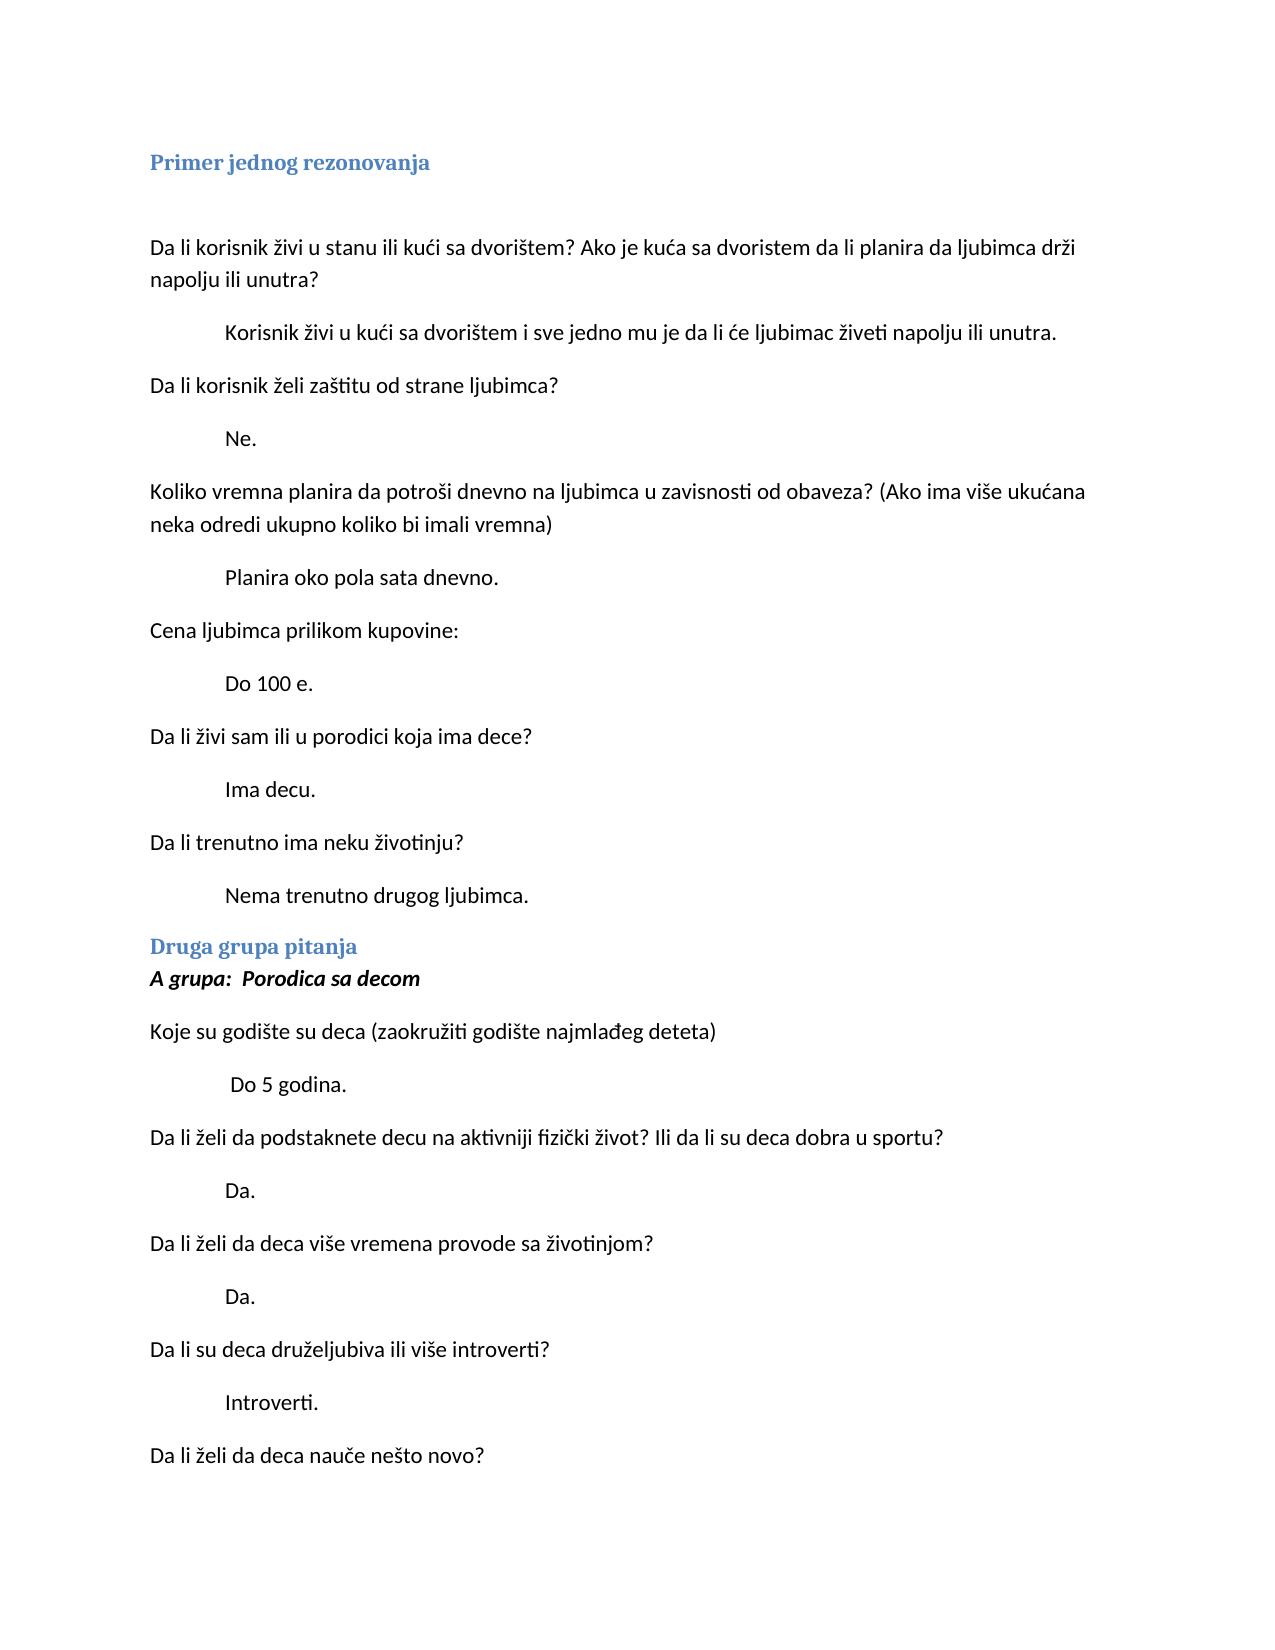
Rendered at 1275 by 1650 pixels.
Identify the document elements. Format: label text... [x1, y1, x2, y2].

text Da li želi da deca nauče nešto novo? [150, 1441, 1125, 1469]
text Da li su deca druželjubiva ili više introverti? [150, 1335, 1125, 1363]
text Korisnik živi u kući sa dvorištem i sve jedno mu je da li će ljubimac živeti napolju ili unutra. [150, 318, 1125, 346]
text Da li trenutno ima neku životinju? [150, 828, 1125, 856]
subtitle Primer jednog rezonovanja [150, 150, 1125, 176]
text Koje su godište su deca (zaokružiti godište najmlađeg deteta) [150, 1017, 1125, 1045]
text Da li korisnik želi zaštitu od strane ljubimca? [150, 371, 1125, 399]
text Da li želi da deca više vremena provode sa životinjom? [150, 1229, 1125, 1257]
text Koliko vremna planira da potroši dnevno na ljubimca u zavisnosti od obaveza? (Ako ima više ukućana neka odredi ukupno koliko bi imali vremna) [150, 477, 1125, 538]
text Ne. [225, 424, 1125, 452]
text Da li korisnik živi u stanu ili kući sa dvorištem? Ako je kuća sa dvoristem da li planira da ljubimca drži napolju ili unutra? [150, 233, 1125, 293]
text Introverti. [150, 1388, 1125, 1416]
text Ima decu. [150, 775, 1125, 803]
text Do 100 e. [150, 669, 1125, 697]
text A grupa: Porodica sa decom [150, 964, 1125, 992]
text Nema trenutno drugog ljubimca. [150, 881, 1125, 909]
text Da li živi sam ili u porodici koja ima dece? [150, 722, 1125, 750]
text Da li želi da podstaknete decu na aktivniji fizički život? Ili da li su deca dobra u sportu? [150, 1123, 1125, 1151]
text Da. [150, 1282, 1125, 1310]
subtitle Druga grupa pitanja [150, 934, 1125, 960]
text Planira oko pola sata dnevno. [150, 563, 1125, 591]
text Do 5 godina. [225, 1070, 1125, 1098]
text Da. [150, 1176, 1125, 1204]
text Cena ljubimca prilikom kupovine: [150, 616, 1125, 644]
